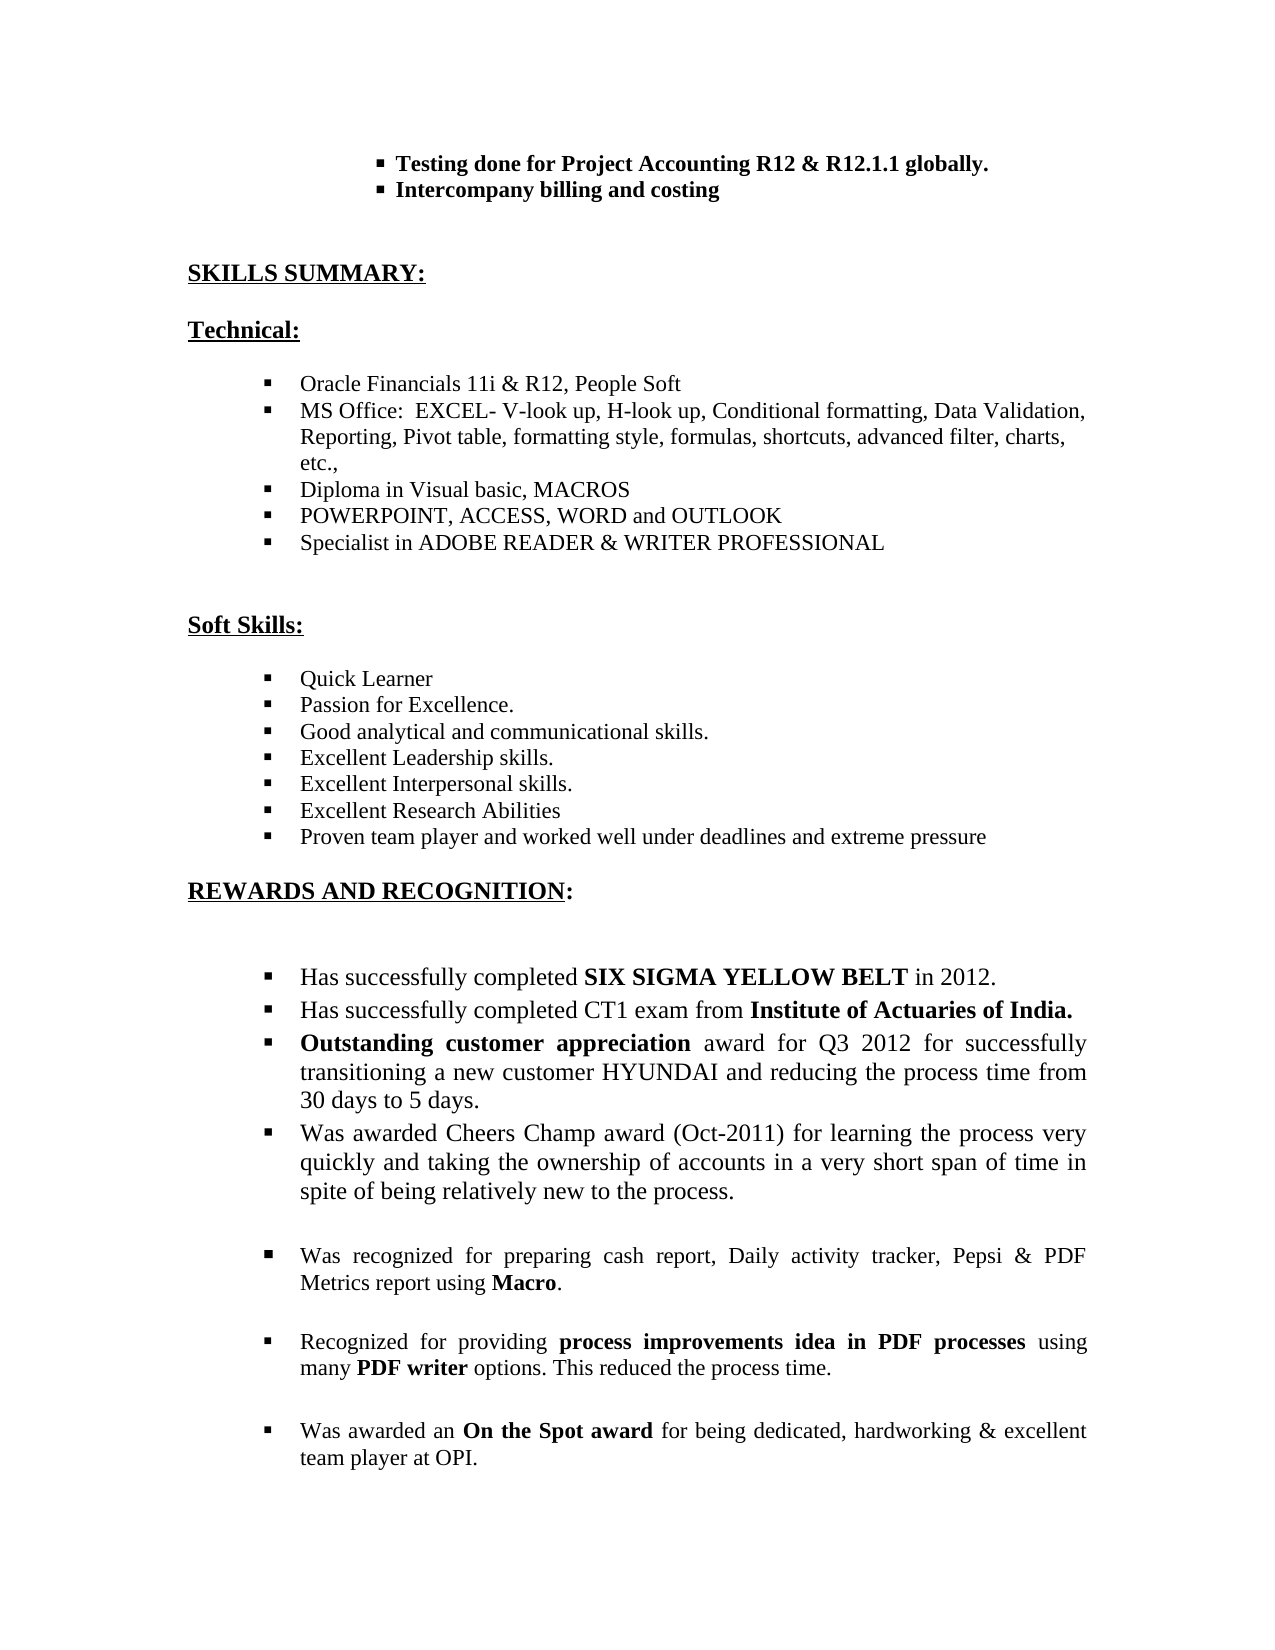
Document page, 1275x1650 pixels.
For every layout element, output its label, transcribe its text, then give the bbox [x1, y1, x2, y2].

list Intercompany billing and costing [375, 176, 1087, 203]
list Has successfully completed SIX SIGMA YELLOW BELT in 2012. [262, 962, 1087, 991]
list Specialist in ADOBE READER & WRITER PROFESSIONAL [262, 528, 1087, 555]
text REWARDS AND RECOGNITION: [187, 876, 1087, 905]
list Passion for Excellence. [262, 691, 1087, 718]
text Technical: [187, 315, 1087, 344]
list Excellent Leadership skills. [262, 744, 1087, 771]
list Was recognized for preparing cash report, Daily activity tracker, Pepsi & PDF Metrics report using Macro. [262, 1242, 1087, 1295]
list Outstanding customer appreciation award for Q3 2012 for successfully transitioning a new customer HYUNDAI and reducing the process time from 30 days to 5 days. [262, 1028, 1087, 1114]
list Good analytical and communicational skills. [262, 718, 1087, 744]
list Excellent Research Abilities [262, 797, 1087, 823]
list Testing done for Project Accounting R12 & R12.1.1 globally. [375, 150, 1087, 176]
list Was awarded an On the Spot award for being dedicated, hardworking & excellent team player at OPI. [262, 1418, 1087, 1470]
list Has successfully completed CT1 exam from Institute of Actuaries of India. [262, 995, 1087, 1024]
list Was awarded Cheers Champ award (Oct-2011) for learning the process very quickly and taking the ownership of accounts in a very short span of time in spite of being relatively new to the process. [262, 1118, 1087, 1205]
text SKILLS SUMMARY: [187, 258, 1087, 287]
list Quick Learner [262, 665, 1087, 691]
list Proven team player and worked well under deadlines and extreme pressure [262, 823, 1087, 849]
list MS Office: EXCEL- V-look up, H-look up, Conditional formatting, Data Validation, Reporting, Pivot table, formatting style, formulas, shortcuts, advanced filter, charts, etc., [262, 397, 1087, 476]
list Oracle Financials 11i & R12, People Soft [262, 370, 1087, 397]
list Recognized for providing process improvements idea in PDF processes using many PDF writer options. This reduced the process time. [262, 1328, 1087, 1381]
list Excellent Interpersonal skills. [262, 771, 1087, 797]
list Diploma in Visual basic, MACROS [262, 476, 1087, 502]
text Soft Skills: [187, 610, 1087, 639]
list POWERPOINT, ACCESS, WORD and OUTLOOK [262, 502, 1087, 528]
